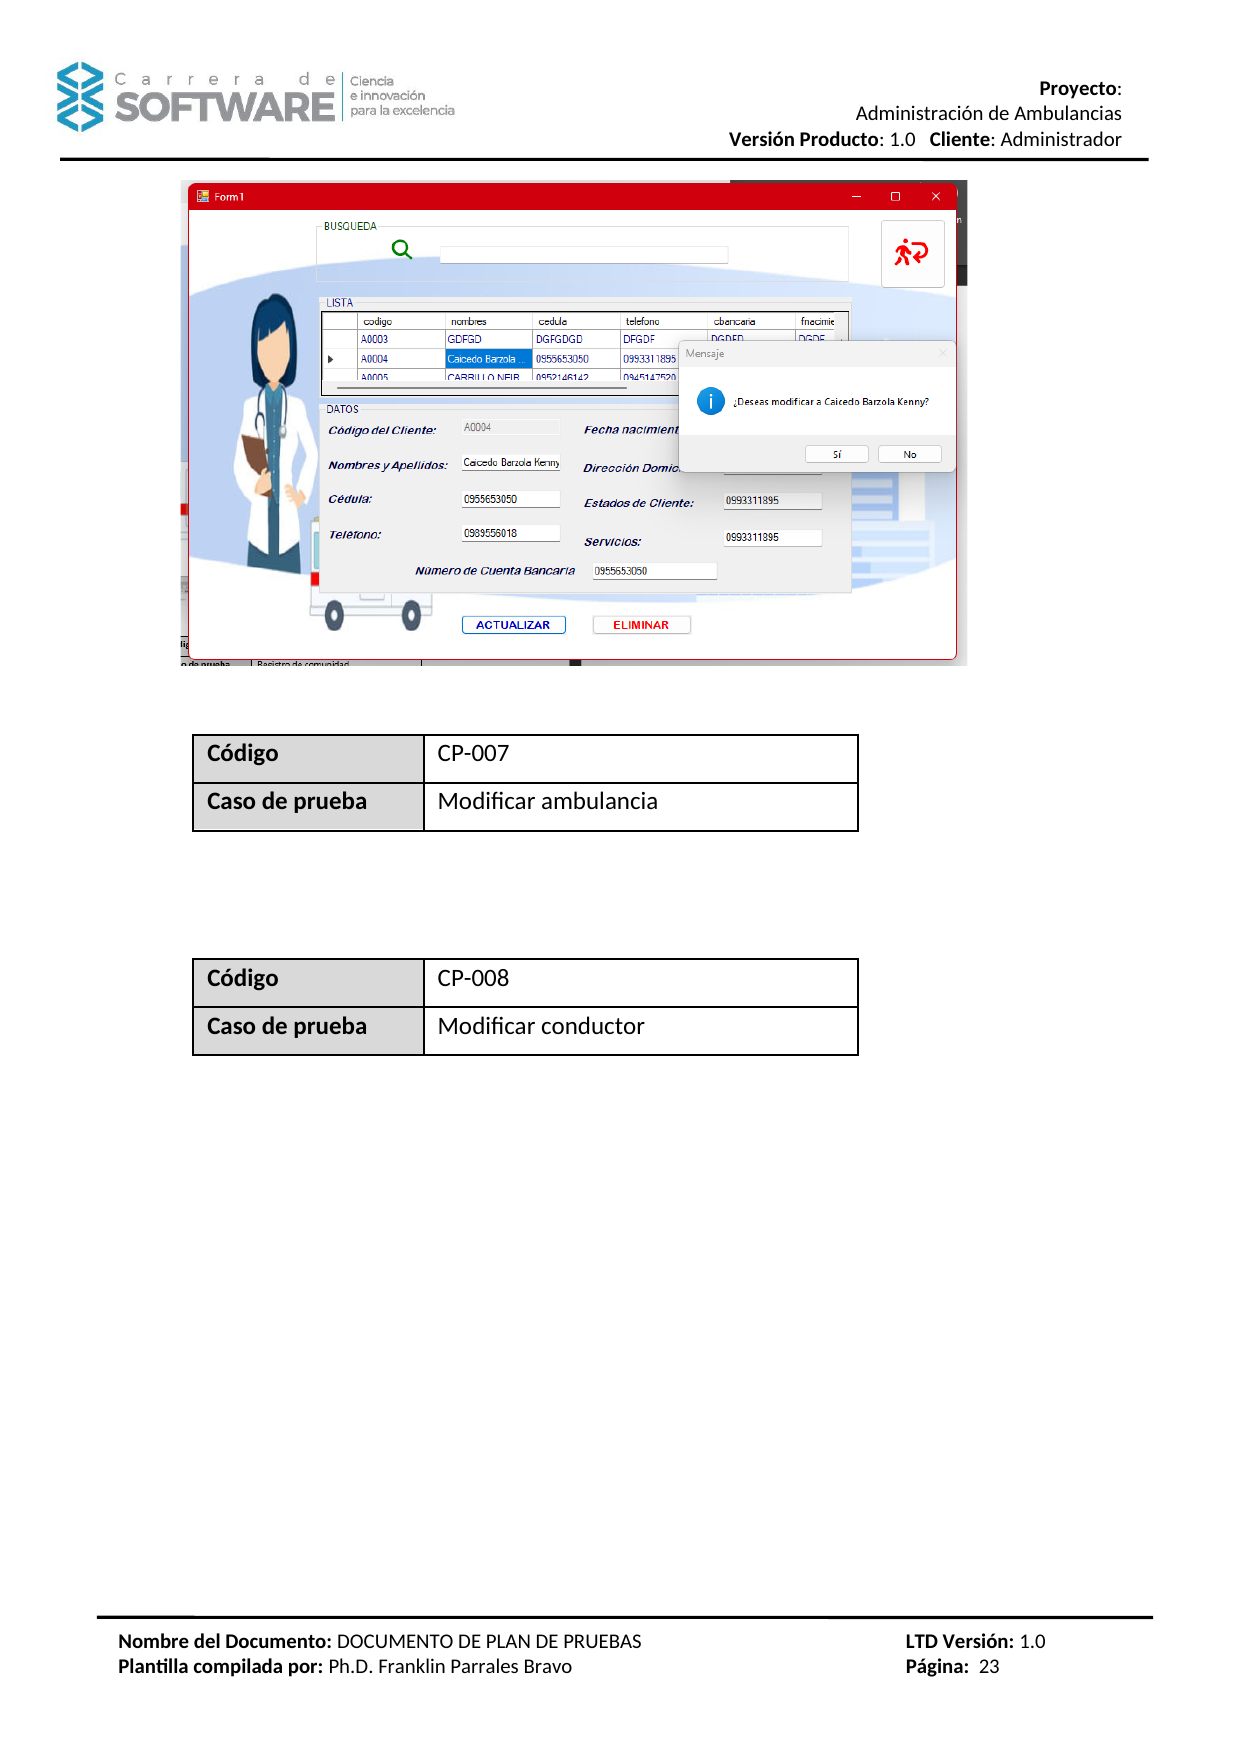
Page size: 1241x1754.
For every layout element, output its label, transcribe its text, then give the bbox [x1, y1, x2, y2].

table_cell Caso de prueba [194, 1008, 423, 1054]
table_header Código [194, 736, 423, 782]
table_cell Caso de prueba [194, 784, 423, 829]
table_header Código [194, 960, 423, 1006]
table_cell Modificar ambulancia [425, 784, 857, 829]
table_header CP-008 [425, 960, 857, 1006]
table_header CP-007 [425, 736, 857, 782]
picture [46, 46, 461, 154]
picture [180, 180, 968, 666]
table_cell Modificar conductor [425, 1008, 857, 1054]
